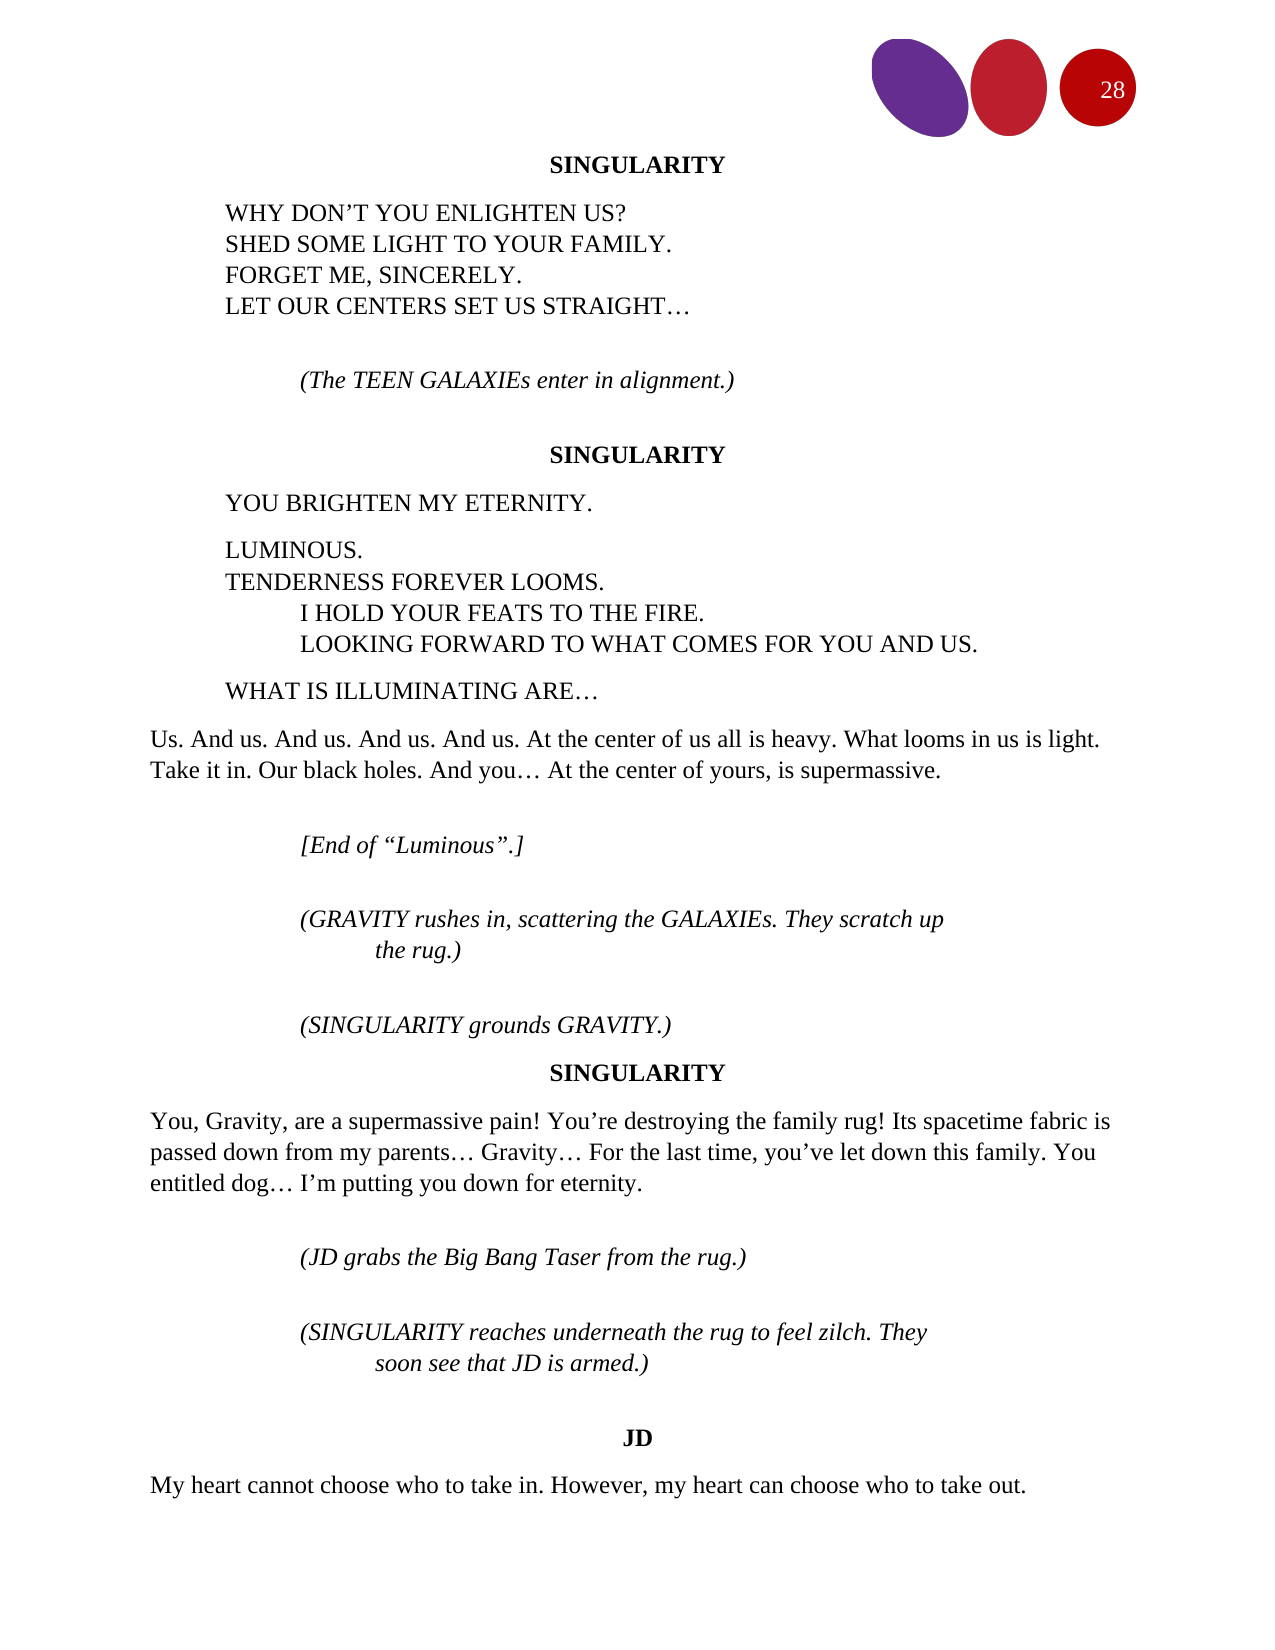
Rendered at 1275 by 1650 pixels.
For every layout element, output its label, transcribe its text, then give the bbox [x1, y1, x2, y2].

text (SINGULARITY reaches underneath the rug to feel zilch. They soon see that JD is armed.) [150, 1317, 1125, 1377]
text (JD grabs the Big Bang Taser from the rug.) [150, 1242, 1125, 1271]
text (GRAVITY rushes in, scattering the GALAXIEs. They scratch up the rug.) [150, 904, 1125, 964]
text Us. And us. And us. And us. And us. At the center of us all is heavy. What looms in us is light. Take it in. Our black holes. And you… At the center of yours, is supermassive. [150, 724, 1125, 784]
text YOU BRIGHTEN MY ETERNITY. [150, 488, 1125, 517]
text (The TEEN GALAXIEs enter in alignment.) [150, 366, 1125, 394]
text You, Gravity, are a supermassive pain! You’re destroying the family rug! Its spacetime fabric is passed down from my parents… Gravity… For the last time, you’ve let down this family. You entitled dog… I’m putting you down for eternity. [150, 1106, 1125, 1197]
text SINGULARITY [150, 1058, 1125, 1087]
text My heart cannot choose who to take in. However, my heart can choose who to take out. [150, 1471, 1125, 1499]
text SINGULARITY [150, 440, 1125, 469]
text JD [150, 1423, 1125, 1452]
text WHY DON’T YOU ENLIGHTEN US? SHED SOME LIGHT TO YOUR FAMILY. FORGET ME, SINCERELY. LET OUR CENTERS SET US STRAIGHT… [150, 198, 1125, 319]
picture [871, 39, 1136, 137]
text [End of “Luminous”.] [150, 830, 1125, 859]
text WHAT IS ILLUMINATING ARE… [150, 676, 1125, 705]
text LUMINOUS. TENDERNESS FOREVER LOOMS. I HOLD YOUR FEATS TO THE FIRE. LOOKING FORWARD TO WHAT COMES FOR YOU AND US. [150, 536, 1125, 657]
text SINGULARITY [150, 150, 1125, 179]
text (SINGULARITY grounds GRAVITY.) [150, 1010, 1125, 1039]
